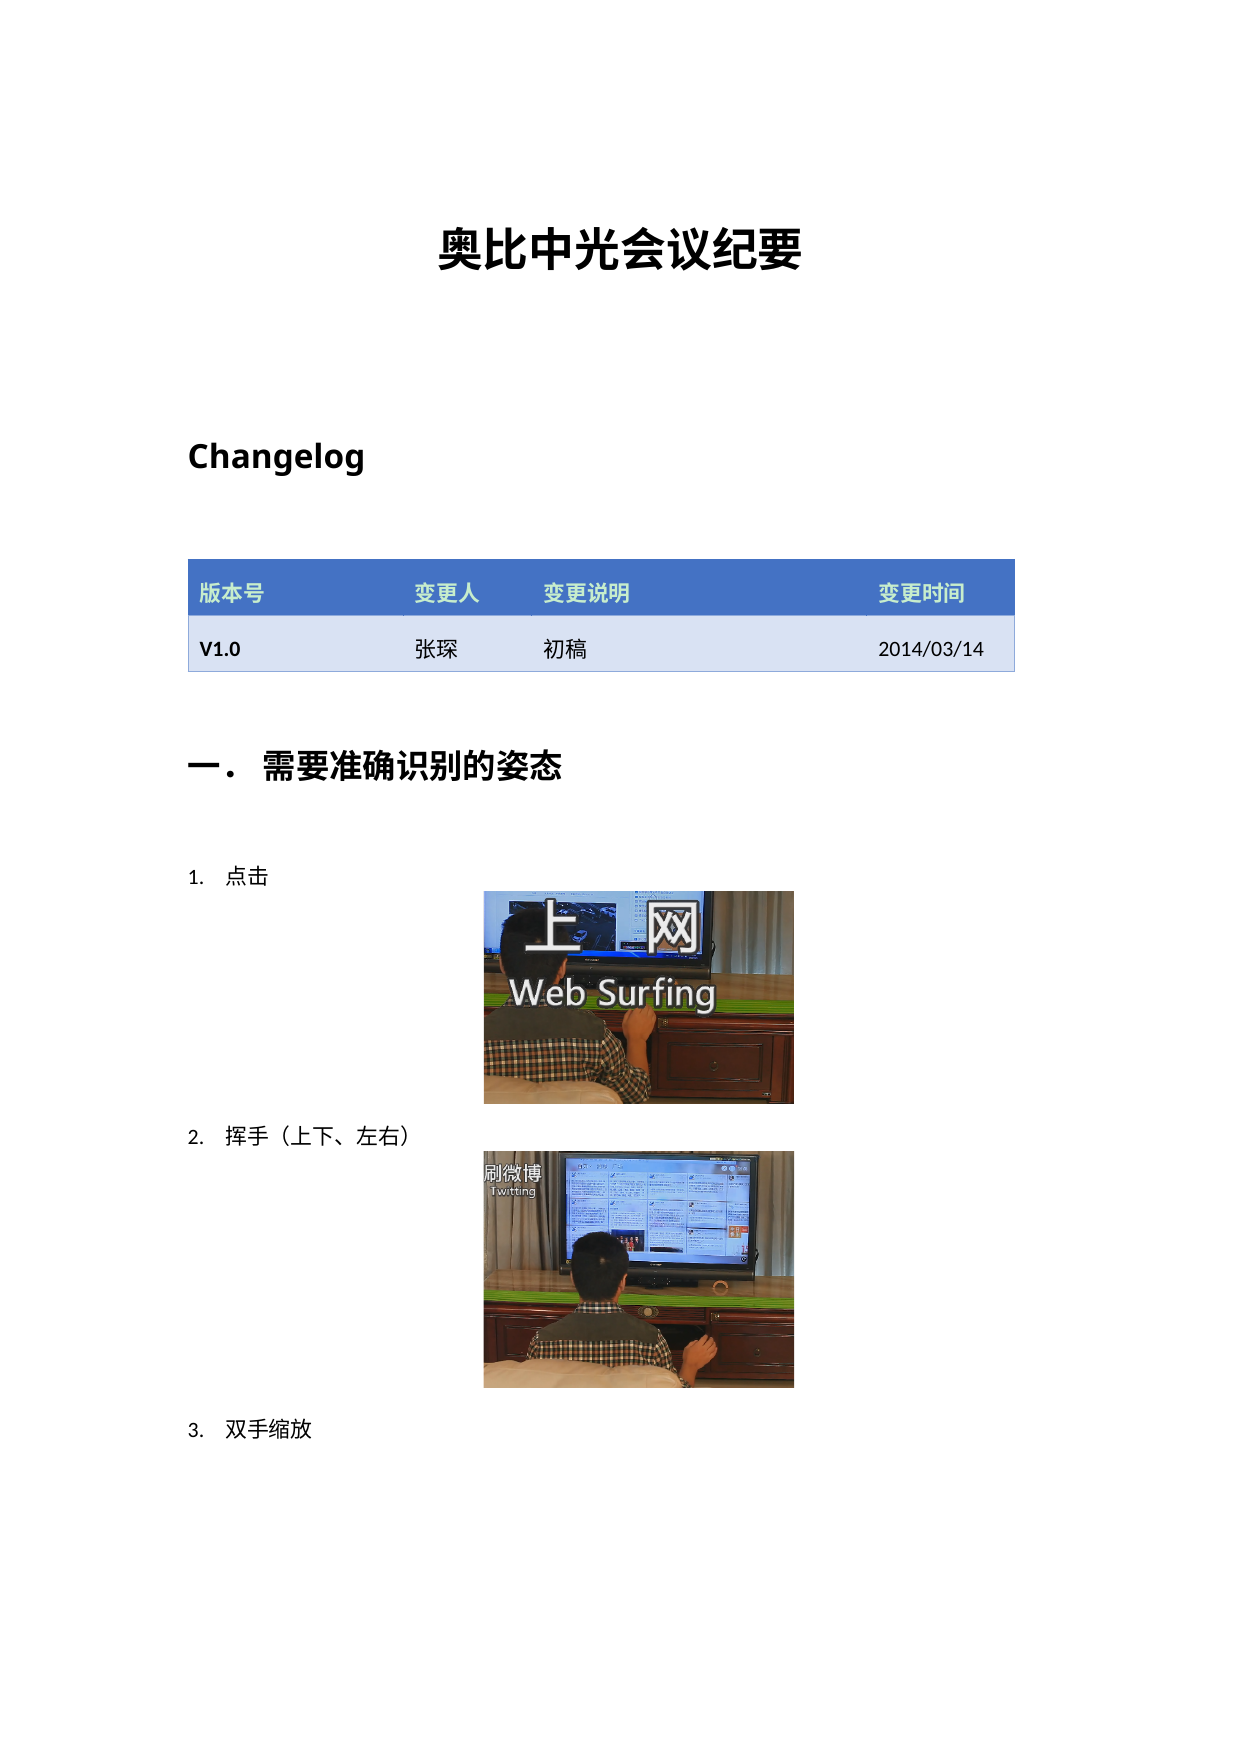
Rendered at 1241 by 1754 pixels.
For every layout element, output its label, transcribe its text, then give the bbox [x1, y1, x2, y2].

subtitle 奥比中光会议纪要 [187, 197, 1053, 295]
subtitle 需要准确识别的姿态 [187, 731, 1053, 796]
table_header 变更时间 [867, 560, 1014, 615]
picture [483, 1151, 795, 1388]
table_cell 初稿 [532, 616, 867, 671]
table_header 变更说明 [532, 560, 866, 615]
table_header 版本号 [189, 560, 403, 615]
list 挥手（上下、左右） [187, 1119, 1053, 1151]
list 双手缩放 [187, 1411, 1053, 1444]
picture [483, 891, 794, 1104]
table_cell 张琛 [403, 616, 532, 671]
table_cell 2014/03/14 [867, 616, 1014, 671]
subtitle Changelog [187, 423, 1053, 488]
table_header 变更人 [404, 560, 531, 615]
table_cell V1.0 [189, 616, 403, 671]
list 点击 [187, 859, 1053, 891]
